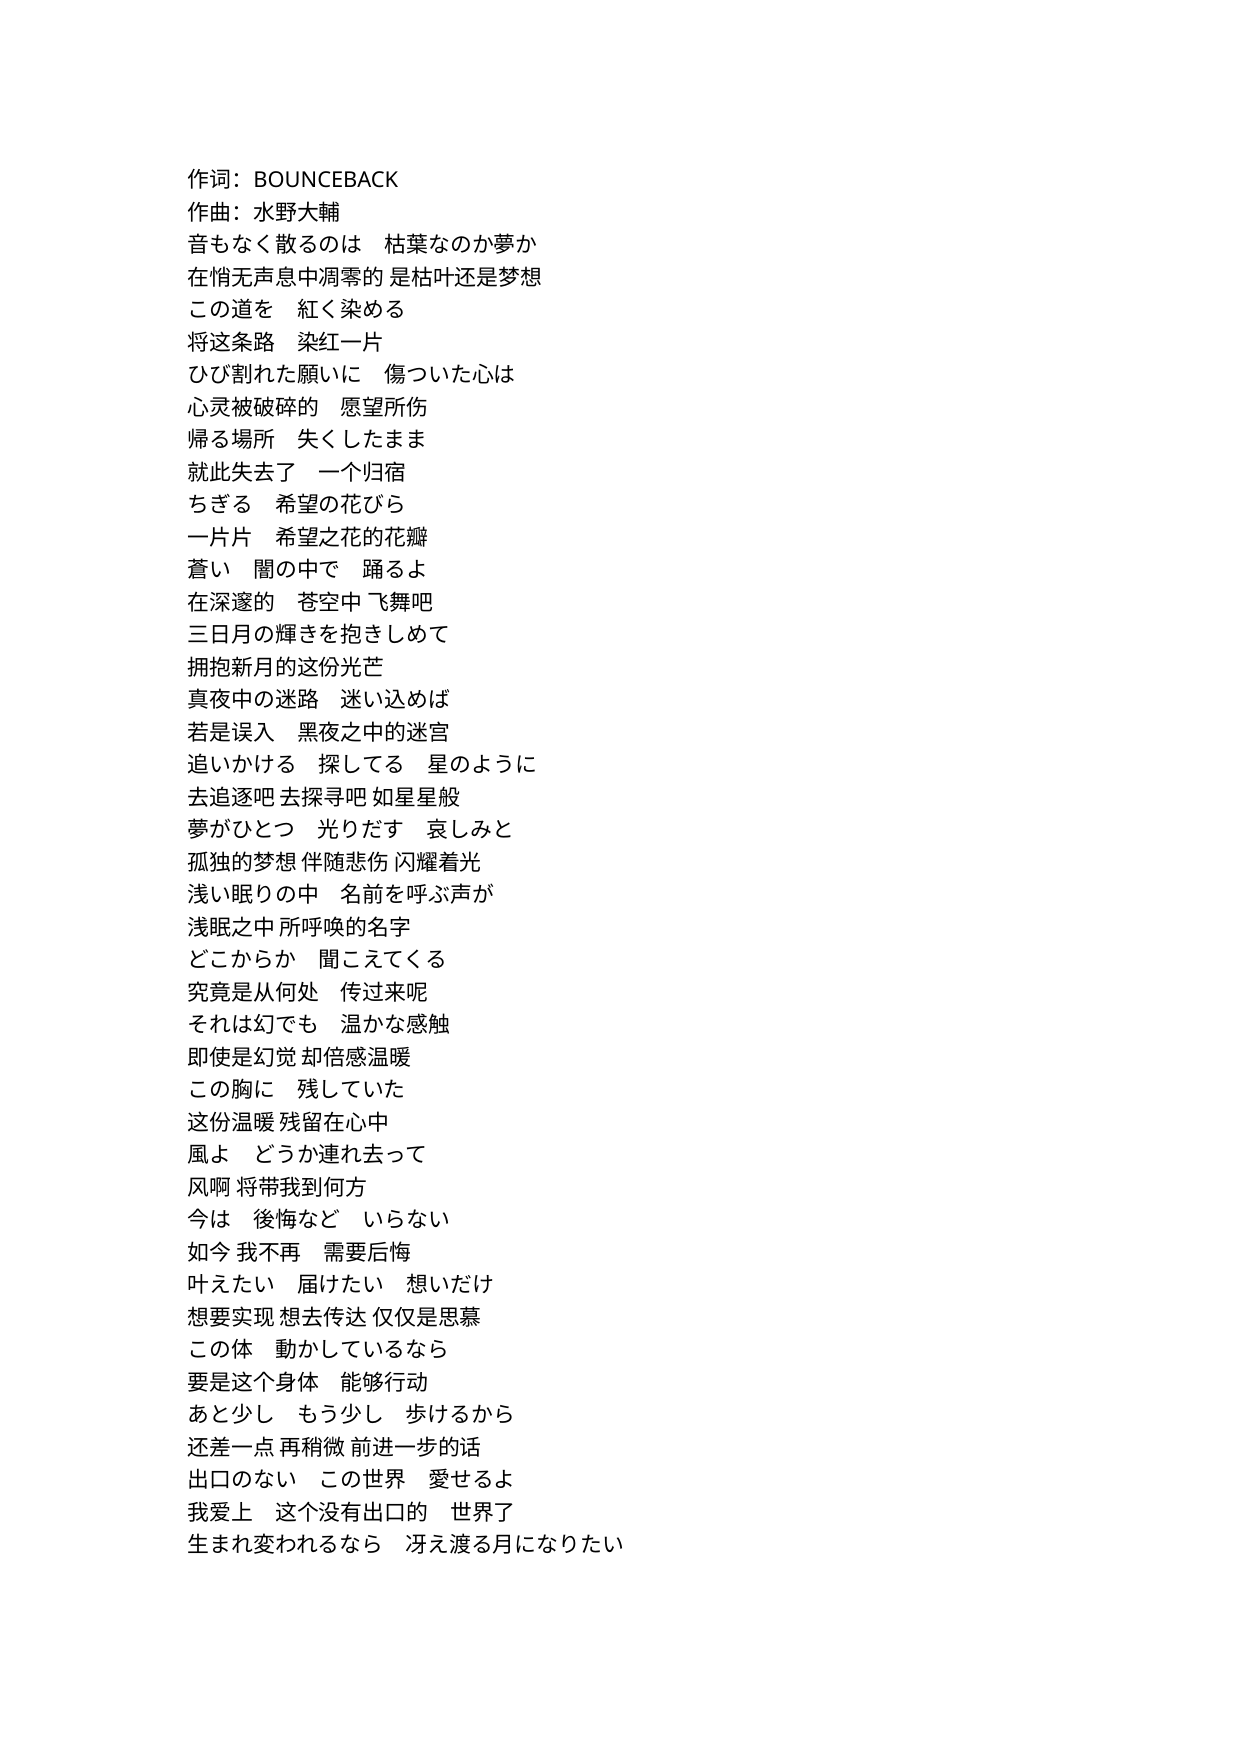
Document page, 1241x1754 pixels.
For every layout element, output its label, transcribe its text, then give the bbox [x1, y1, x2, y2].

text 去追逐吧 去探寻吧 如星星般 夢がひとつ 光りだす 哀しみと [187, 779, 1053, 844]
text 要是这个身体 能够行动 あと少し もう少し 歩けるから [187, 1364, 1053, 1429]
text 拥抱新月的这份光芒 真夜中の迷路 迷い込めば [187, 649, 1053, 714]
text 叶えたい 届けたい 想いだけ [187, 1267, 1053, 1299]
text 一片片 希望之花的花瓣 蒼い 闇の中で 踊るよ [187, 519, 1053, 584]
text 还差一点 再稍微 前进一步的话 出口のない この世界 愛せるよ [187, 1429, 1053, 1494]
text 想要实现 想去传达 仅仅是思慕 この体 動かしているなら [187, 1299, 1053, 1364]
text 音もなく散るのは 枯葉なのか夢か [187, 227, 1053, 259]
text 这份温暖 残留在心中 [187, 1104, 1053, 1137]
text 在悄无声息中凋零的 是枯叶还是梦想 この道を 紅く染める [187, 259, 1053, 324]
text 作词：BOUNCEBACK 作曲：水野大輔 [187, 162, 1053, 227]
text ちぎる 希望の花びら [187, 487, 1053, 519]
text 心灵被破碎的 愿望所伤 帰る場所 失くしたまま [187, 389, 1053, 454]
text 就此失去了 一个归宿 [187, 454, 1053, 487]
text 风啊 将带我到何方 今は 後悔など いらない [187, 1169, 1053, 1234]
text 在深邃的 苍空中 飞舞吧 [187, 584, 1053, 617]
text 将这条路 染红一片 ひび割れた願いに 傷ついた心は [187, 324, 1053, 389]
text 生まれ変われるなら 冴え渡る月になりたい [187, 1527, 1053, 1559]
text 浅い眠りの中 名前を呼ぶ声が [187, 877, 1053, 909]
text 風よ どうか連れ去って [187, 1137, 1053, 1169]
text 浅眠之中 所呼唤的名字 どこからか 聞こえてくる [187, 909, 1053, 974]
text 孤独的梦想 伴随悲伤 闪耀着光 [187, 844, 1053, 877]
text 我爱上 这个没有出口的 世界了 [187, 1494, 1053, 1527]
text 若是误入 黑夜之中的迷宫 追いかける 探してる 星のように [187, 714, 1053, 779]
text 如今 我不再 需要后悔 [187, 1234, 1053, 1267]
text 三日月の輝きを抱きしめて [187, 617, 1053, 649]
text 究竟是从何处 传过来呢 それは幻でも 温かな感触 [187, 974, 1053, 1039]
text 即使是幻觉 却倍感温暖 この胸に 残していた [187, 1039, 1053, 1104]
